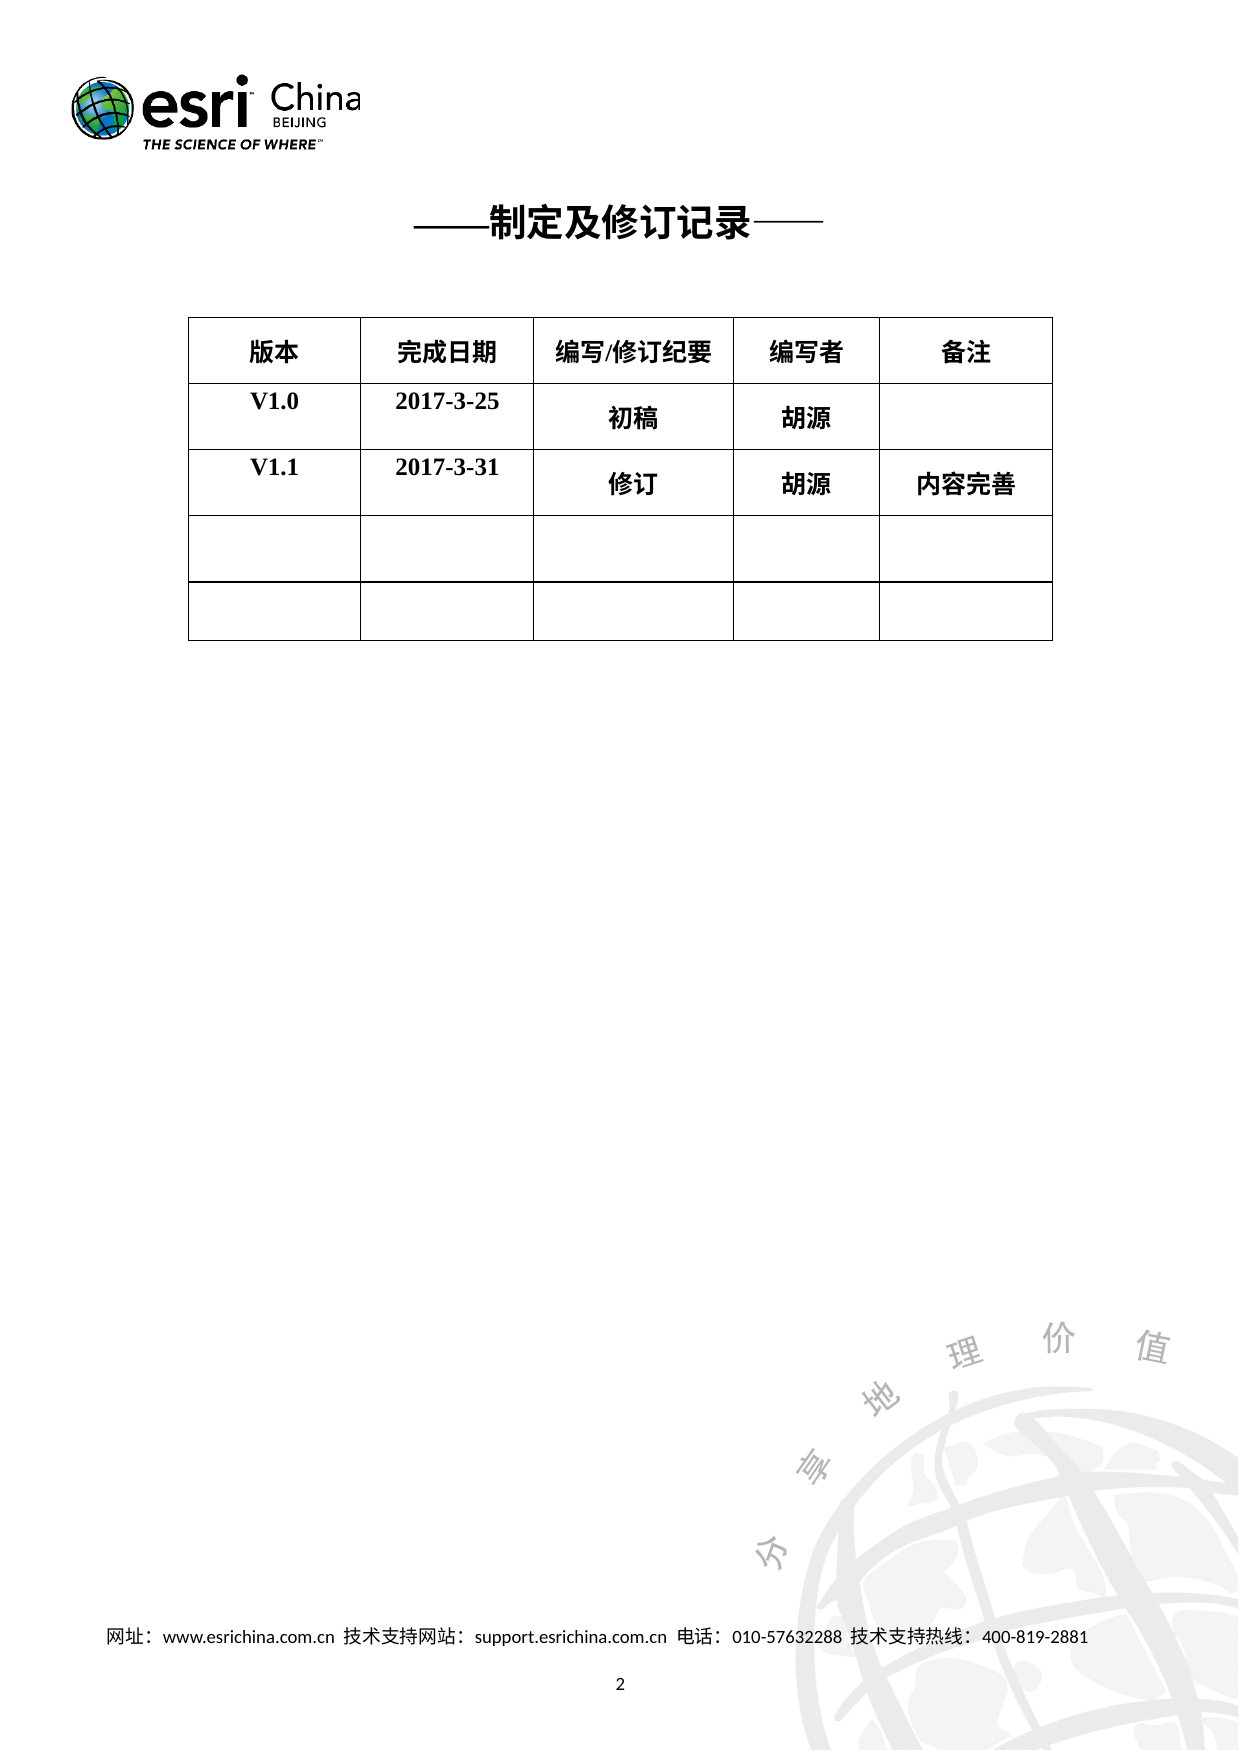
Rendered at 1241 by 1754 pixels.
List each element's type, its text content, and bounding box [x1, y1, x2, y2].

table_cell [189, 583, 360, 639]
table_cell 2017-3-25 [361, 384, 533, 449]
picture [732, 1246, 1239, 1750]
table_cell 修订 [534, 450, 733, 515]
table_cell [880, 384, 1052, 449]
table_cell [734, 516, 879, 581]
table_cell V1.0 [189, 384, 360, 449]
table_cell 内容完善 [880, 450, 1052, 515]
table_cell 2017-3-31 [361, 450, 533, 515]
table_cell [534, 583, 733, 639]
text ——制定及修订记录—— [106, 187, 1134, 252]
table_cell 胡源 [734, 384, 879, 449]
table_cell [361, 583, 533, 639]
table_cell [534, 516, 733, 581]
table_cell [361, 516, 533, 581]
table_header 版本 [189, 318, 360, 383]
table_cell [880, 583, 1052, 639]
table_header 完成日期 [361, 318, 533, 383]
table_cell V1.1 [189, 450, 360, 515]
table_header 编写/修订纪要 [534, 318, 733, 383]
table_header 编写者 [734, 318, 879, 383]
table_cell 胡源 [734, 450, 879, 515]
table_cell [880, 516, 1052, 581]
table_header 备注 [880, 318, 1052, 383]
table_cell [734, 583, 879, 639]
table_cell 初稿 [534, 384, 733, 449]
picture [734, 1632, 739, 1642]
picture [61, 66, 360, 150]
table_cell [189, 516, 360, 581]
